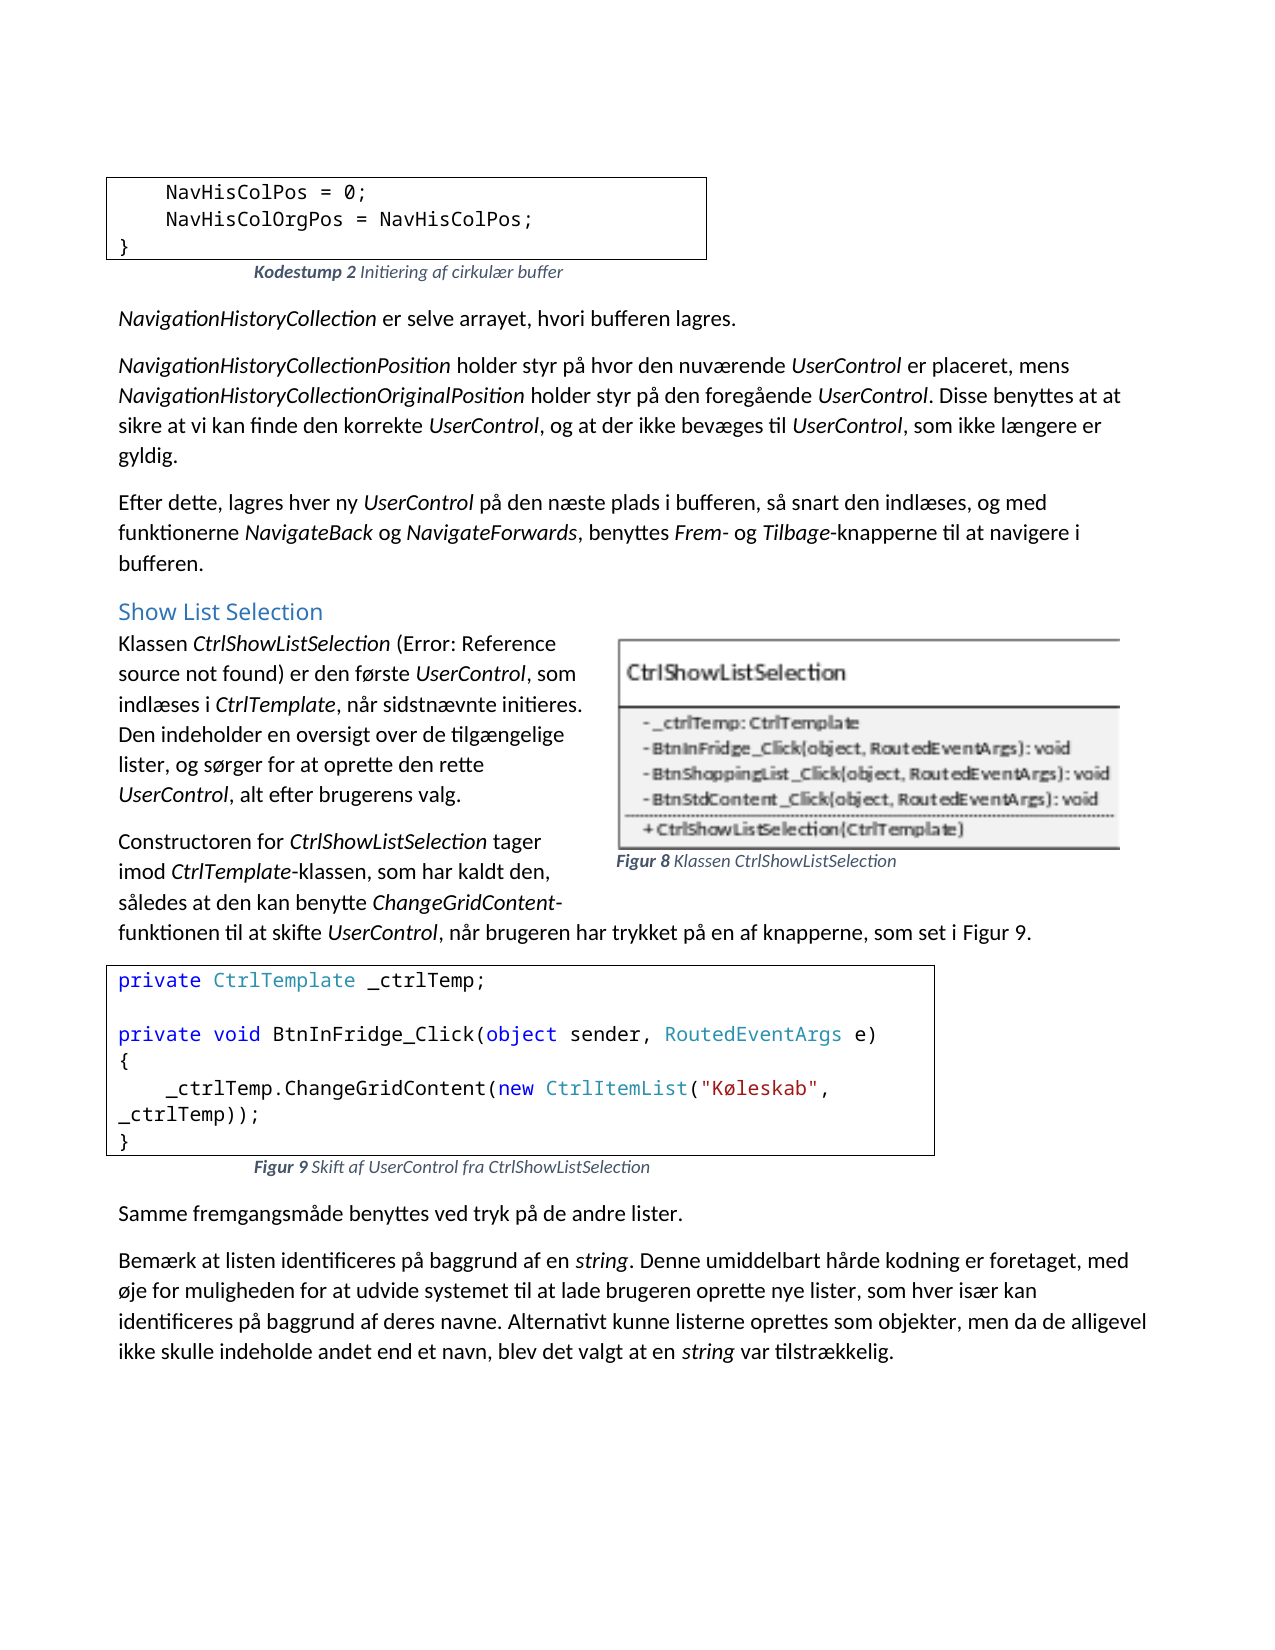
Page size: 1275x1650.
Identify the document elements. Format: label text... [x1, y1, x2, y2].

text Efter dette, lagres hver ny UserControl på den næste plads i bufferen, så snart den indlæses, og med funktionerne NavigateBack og NavigateForwards, benyttes Frem- og Tilbage-knapperne til at navigere i bufferen. [118, 488, 1157, 577]
text Kodestump 2 Initiering af cirkulær buffer [118, 260, 1157, 283]
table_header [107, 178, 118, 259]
table_header private CtrlTemplate _ctrlTemp; private void BtnInFridge_Click(object sender, RoutedEventArgs e) { _ctrlTemp.ChangeGridContent(new CtrlItemList("Køleskab", _ctrlTemp)); } [107, 966, 934, 1155]
text Bemærk at listen identificeres på baggrund af en string. Denne umiddelbart hårde kodning er foretaget, med øje for muligheden for at udvide systemet til at lade brugeren oprette nye lister, som hver især kan identificeres på baggrund af deres navne. Alternativt kunne listerne oprettes som objekter, men da de alligevel ikke skulle indeholde andet end et navn, blev det valgt at en string var tilstrækkelig. [118, 1246, 1157, 1365]
table_header Figur 9 Klassen CtrlShowListSelection [605, 638, 1142, 889]
text NavigationHistoryCollectionPosition holder styr på hvor den nuværende UserControl er placeret, mens NavigationHistoryCollectionOriginalPosition holder styr på den foregående UserControl. Disse benyttes at at sikre at vi kan finde den korrekte UserControl, og at der ikke bevæges til UserControl, som ikke længere er gyldig. [118, 351, 1157, 469]
text Constructoren for CtrlShowListSelection tager imod CtrlTemplate-klassen, som har kaldt den, således at den kan benytte ChangeGridContent-funktionen til at skifte UserControl, når brugeren har trykket på en af knapperne, som set i Figur 10. [118, 827, 1157, 946]
text Samme fremgangsmåde benyttes ved tryk på de andre lister. [118, 1199, 1157, 1227]
text NavigationHistoryCollection er selve arrayet, hvori bufferen lagres. [118, 304, 1157, 332]
text Figur 10 Skift af UserControl fra CtrlShowListSelection [118, 1156, 1157, 1179]
subtitle Show List Selection [118, 596, 1157, 627]
text Klassen CtrlShowListSelection (Figur 9) er den første UserControl, som indlæses i CtrlTemplate, når sidstnævnte initieres. Den indeholder en oversigt over de tilgængelige lister, og sørger for at oprette den rette UserControl, alt efter brugerens valg. [118, 629, 1157, 808]
